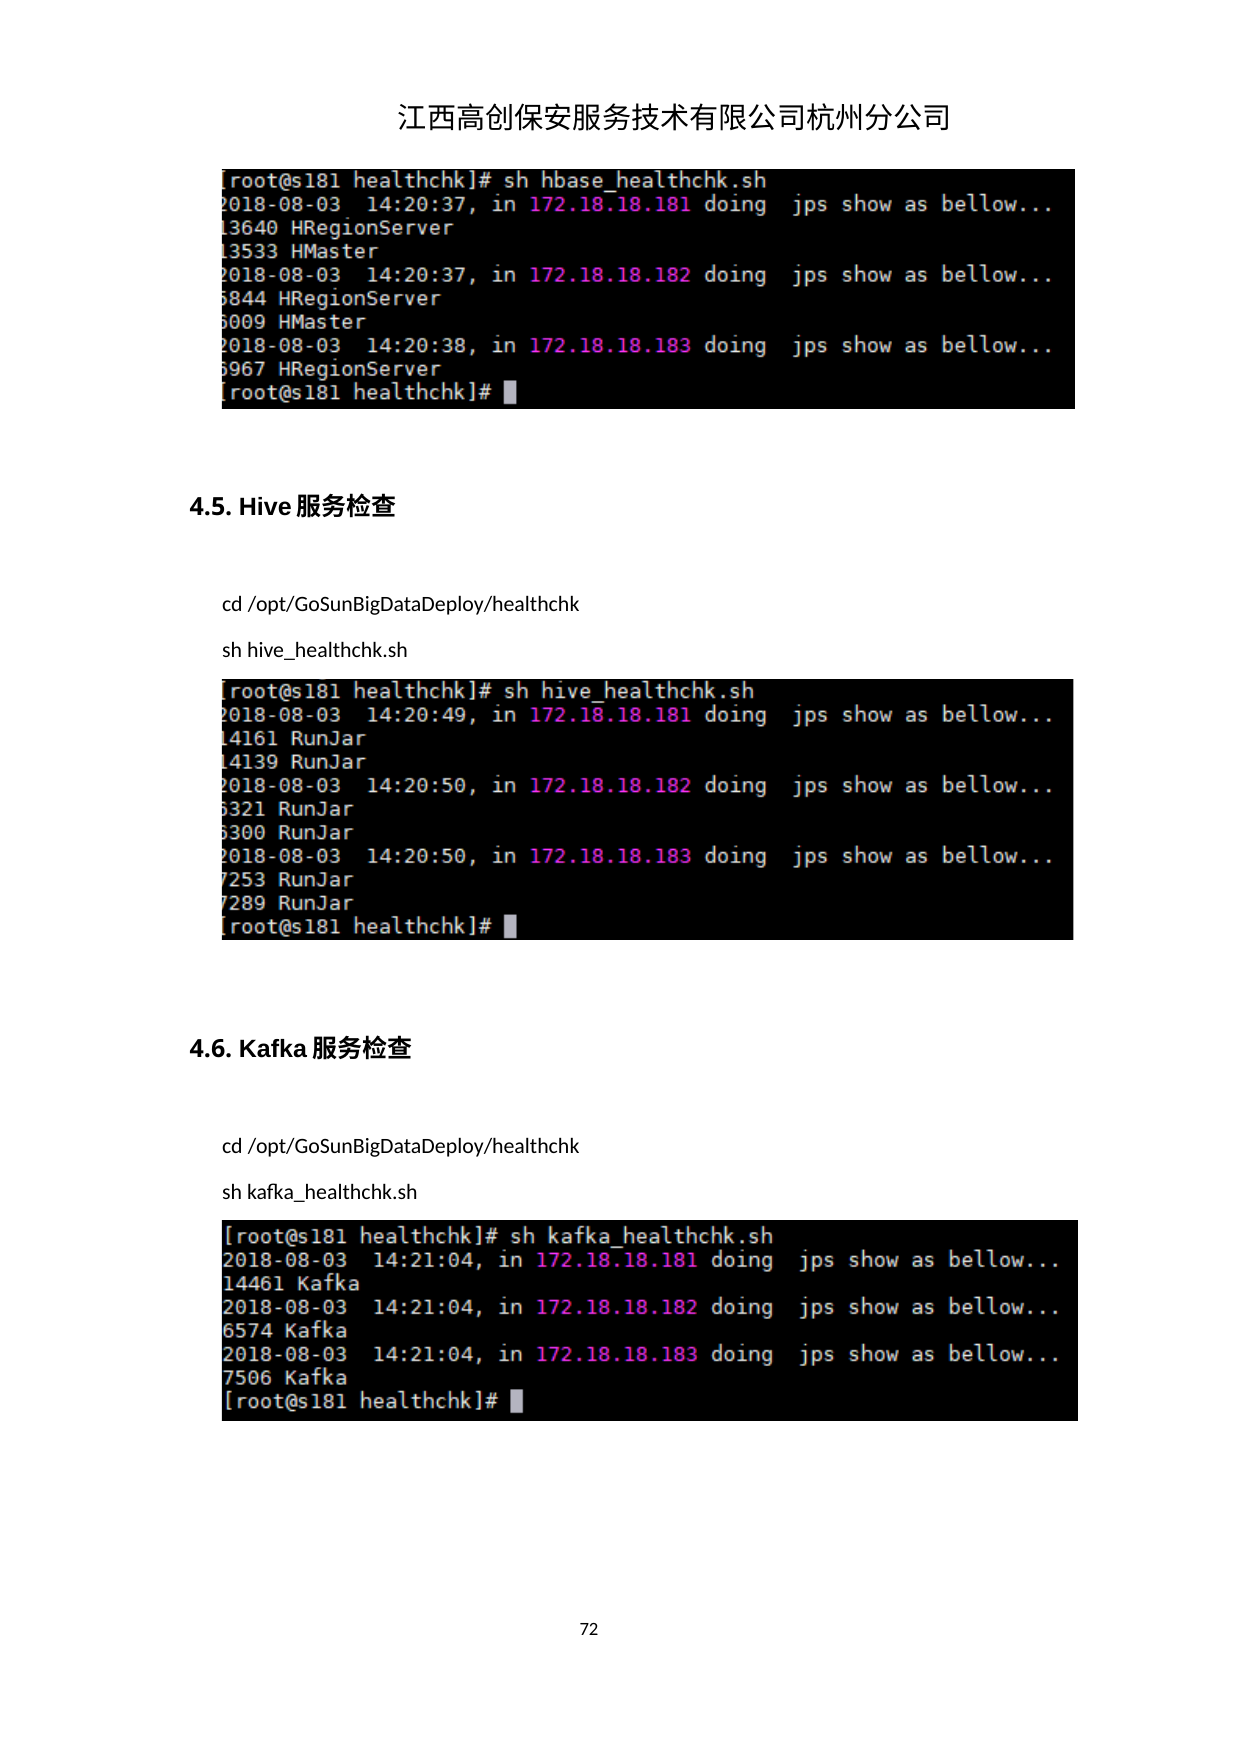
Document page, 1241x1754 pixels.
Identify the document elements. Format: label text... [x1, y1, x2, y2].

subtitle Kafka服务检查 [112, 1014, 1106, 1079]
text cd /opt/GoSunBigDataDeploy/healthchk [222, 1129, 1128, 1162]
picture [221, 679, 1074, 940]
subtitle Hive服务检查 [112, 472, 1106, 537]
text sh hive_healthchk.sh [222, 633, 1128, 666]
picture [221, 169, 1075, 409]
text sh kafka_healthchk.sh [222, 1175, 1128, 1207]
text cd /opt/GoSunBigDataDeploy/healthchk [222, 587, 1128, 620]
picture [221, 1220, 1078, 1421]
